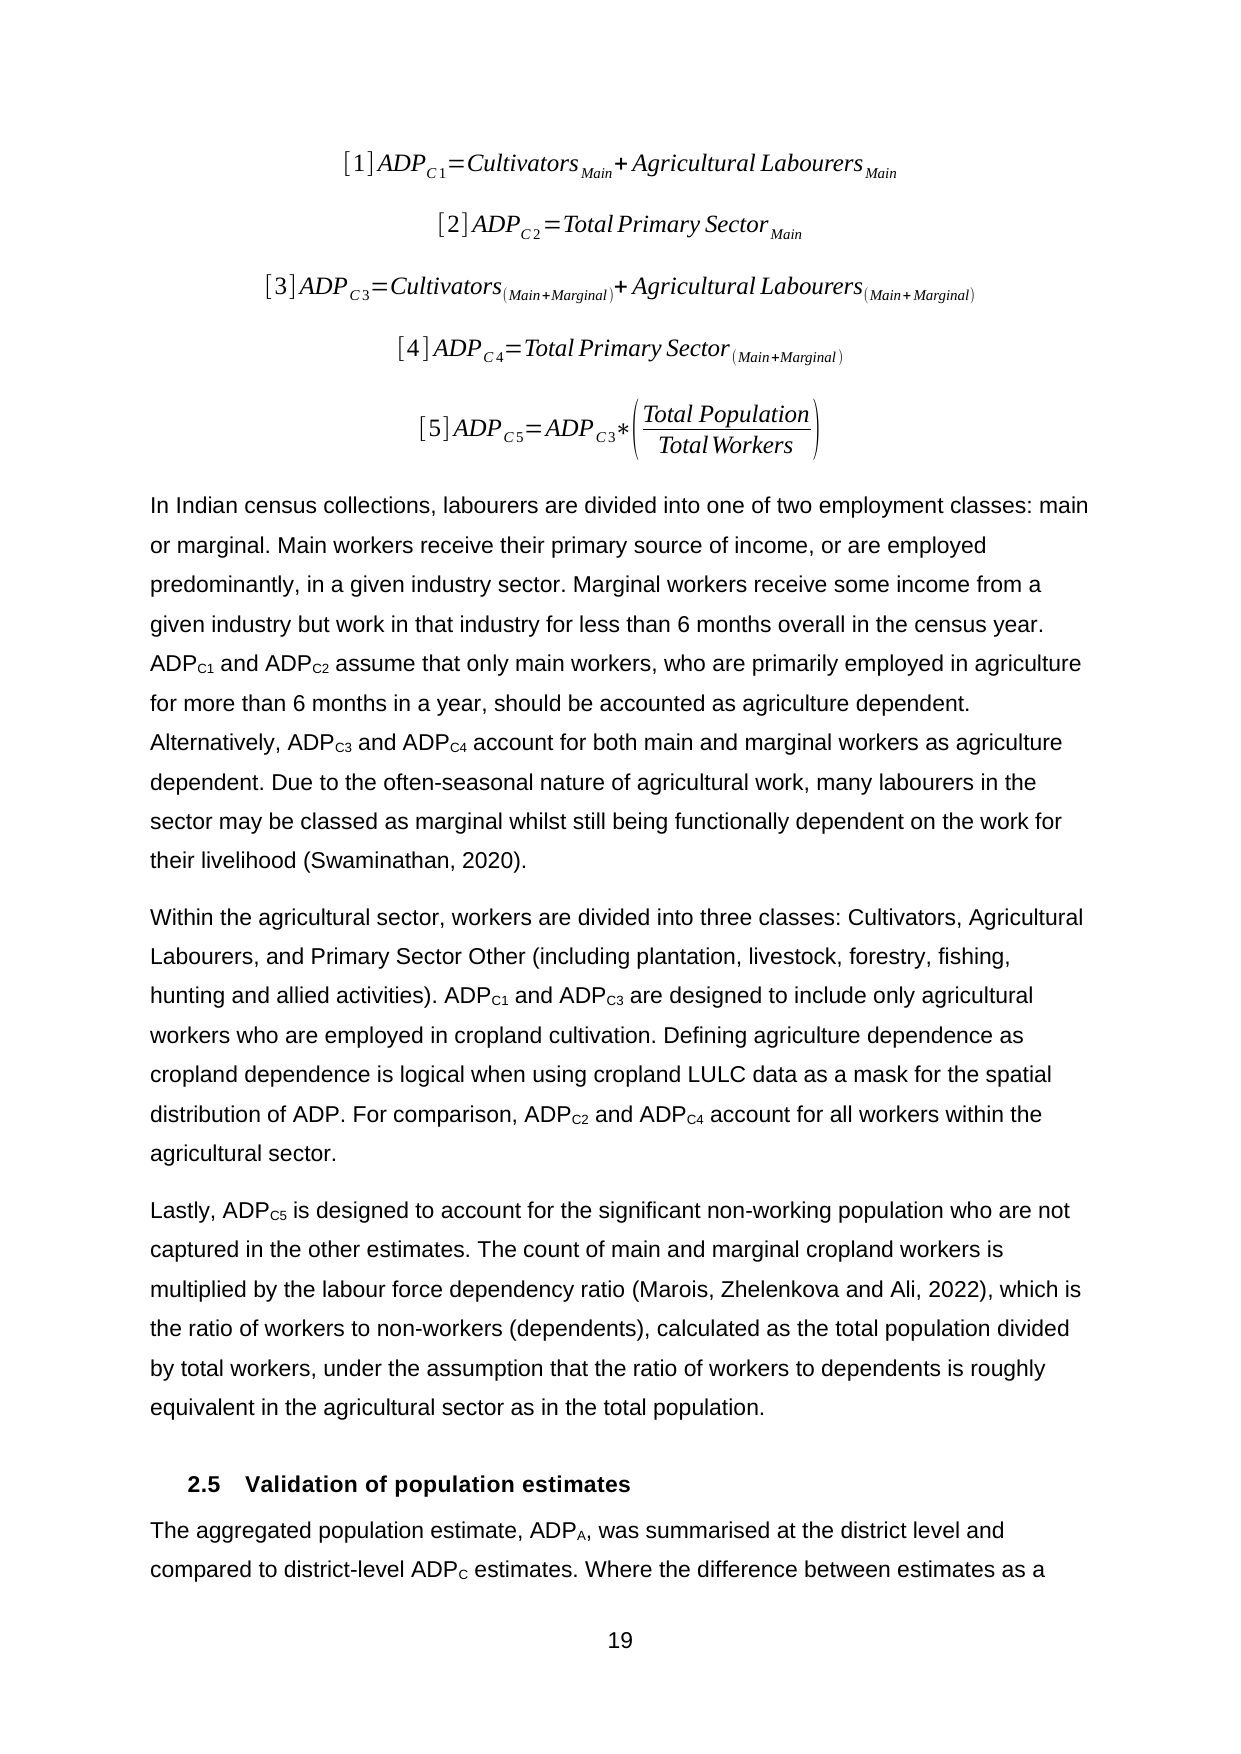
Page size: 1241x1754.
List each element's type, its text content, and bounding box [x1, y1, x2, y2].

text Lastly, ADPC5 is designed to account for the significant non-working population who are not captured in the other estimates. The count of main and marginal cropland workers is multiplied by the labour force dependency ratio (Marois, Zhelenkova and Ali, 2022), which is the ratio of workers to non-workers (dependents), calculated as the total population divided by total workers, under the assumption that the ratio of workers to dependents is roughly equivalent in the agricultural sector as in the total population. [150, 1197, 1090, 1420]
text Within the agricultural sector, workers are divided into three classes: Cultivators, Agricultural Labourers, and Primary Sector Other (including plantation, livestock, forestry, fishing, hunting and allied activities). ADPC1 and ADPC3 are designed to include only agricultural workers who are employed in cropland cultivation. Defining agriculture dependence as cropland dependence is logical when using cropland LULC data as a mask for the spatial distribution of ADP. For comparison, ADPC2 and ADPC4 account for all workers within the agricultural sector. [150, 903, 1090, 1167]
subtitle Validation of population estimates [187, 1471, 1090, 1497]
